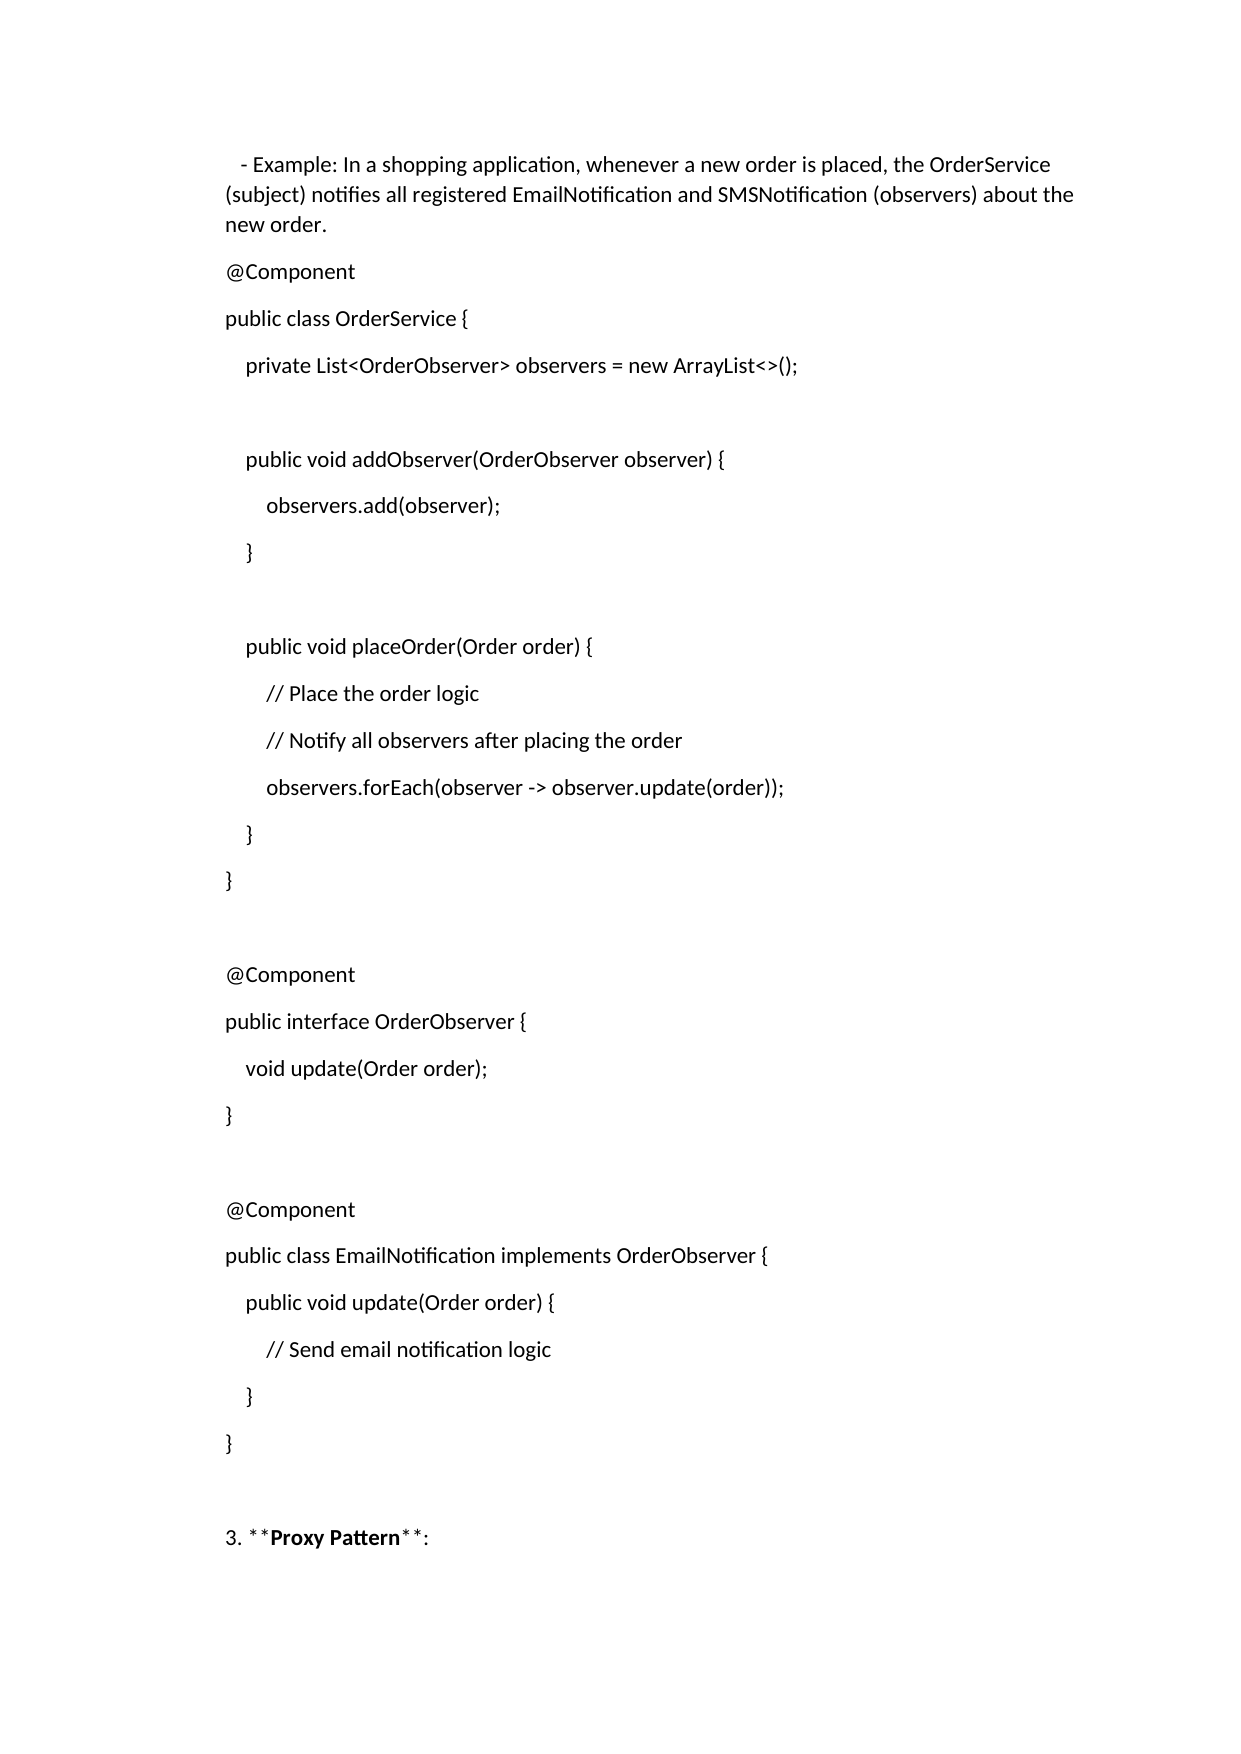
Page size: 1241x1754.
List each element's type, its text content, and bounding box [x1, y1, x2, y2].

text private List<OrderObserver> observers = new ArrayList<>(); [225, 351, 1090, 379]
text public void addObserver(OrderObserver observer) { [225, 445, 1090, 473]
text public class OrderService { [225, 304, 1090, 332]
text } [225, 538, 1090, 567]
text // Send email notification logic [225, 1335, 1090, 1363]
text // Notify all observers after placing the order [225, 726, 1090, 754]
text } [225, 1382, 1090, 1410]
text } [225, 820, 1090, 848]
text 3. **Proxy Pattern**: [225, 1523, 1090, 1551]
text } [225, 867, 1090, 895]
text } [225, 1429, 1090, 1457]
text @Component [225, 960, 1090, 988]
text public void placeOrder(Order order) { [225, 632, 1090, 660]
text - Example: In a shopping application, whenever a new order is placed, the OrderService (subject) notifies all registered EmailNotification and SMSNotification (observers) about the new order. [225, 150, 1090, 238]
text observers.add(observer); [225, 492, 1090, 520]
text observers.forEach(observer -> observer.update(order)); [225, 773, 1090, 801]
text @Component [225, 257, 1090, 285]
text @Component [225, 1195, 1090, 1223]
text void update(Order order); [225, 1054, 1090, 1082]
text public void update(Order order) { [225, 1288, 1090, 1317]
text } [225, 1101, 1090, 1129]
text // Place the order logic [225, 679, 1090, 707]
text public class EmailNotification implements OrderObserver { [225, 1242, 1090, 1270]
text public interface OrderObserver { [225, 1007, 1090, 1035]
